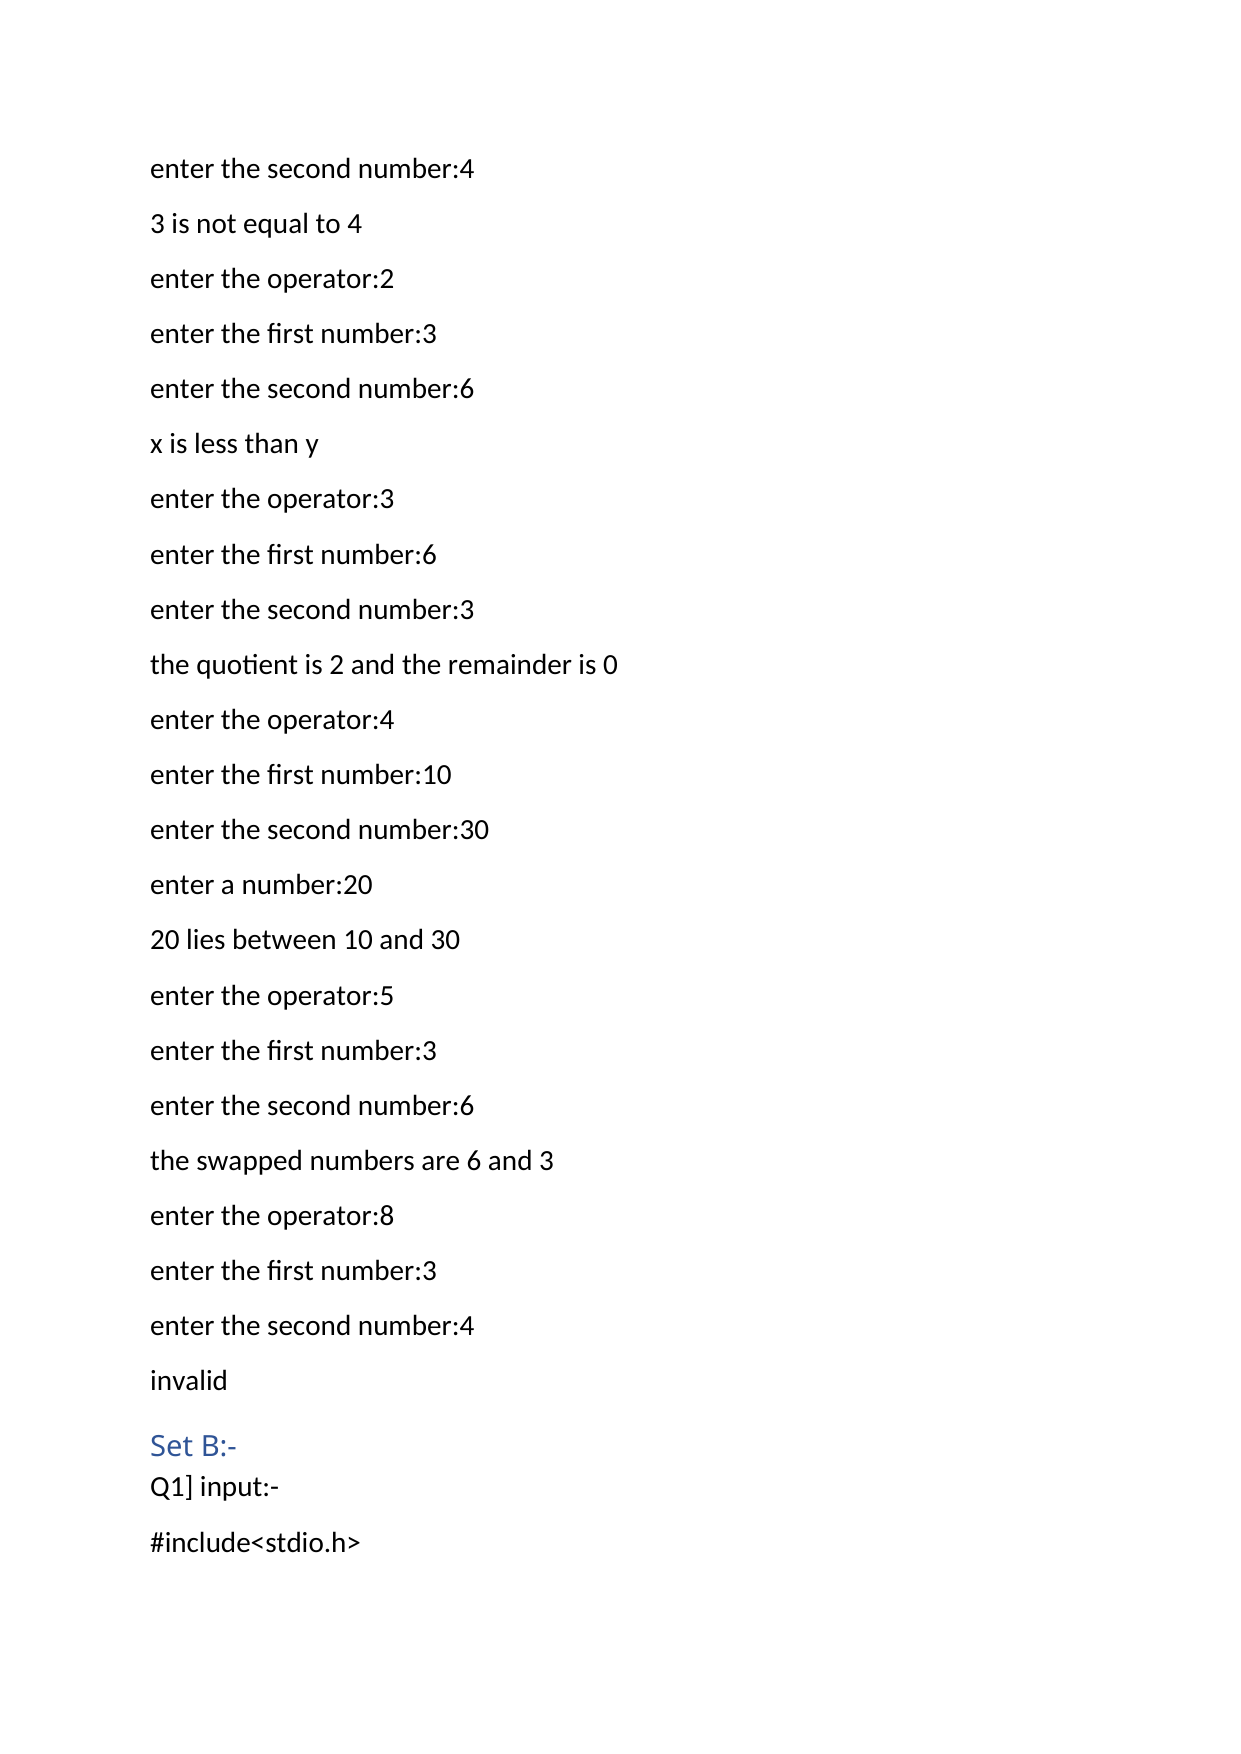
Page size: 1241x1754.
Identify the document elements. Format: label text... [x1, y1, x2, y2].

text enter the second number:3 [150, 591, 1090, 626]
text enter the first number:10 [150, 756, 1090, 792]
text enter the operator:5 [150, 977, 1090, 1012]
text enter the first number:3 [150, 1032, 1090, 1067]
text 20 lies between 10 and 30 [150, 921, 1090, 957]
text x is less than y [150, 426, 1090, 461]
text enter the first number:6 [150, 536, 1090, 571]
text Q1] input:- [150, 1468, 1090, 1504]
subtitle Set B:- [150, 1426, 1090, 1465]
text enter the first number:3 [150, 315, 1090, 351]
text the swapped numbers are 6 and 3 [150, 1142, 1090, 1177]
text enter the operator:4 [150, 701, 1090, 737]
text #include<stdio.h> [150, 1524, 1090, 1559]
text enter the second number:30 [150, 811, 1090, 847]
text enter the second number:6 [150, 1087, 1090, 1122]
text enter a number:20 [150, 866, 1090, 902]
text enter the operator:3 [150, 481, 1090, 516]
text the quotient is 2 and the remainder is 0 [150, 646, 1090, 682]
text enter the second number:4 [150, 1307, 1090, 1343]
text enter the operator:8 [150, 1197, 1090, 1233]
text enter the second number:6 [150, 370, 1090, 406]
text enter the second number:4 [150, 150, 1090, 186]
text enter the operator:2 [150, 260, 1090, 296]
text 3 is not equal to 4 [150, 205, 1090, 241]
text invalid [150, 1362, 1090, 1398]
text enter the first number:3 [150, 1252, 1090, 1288]
